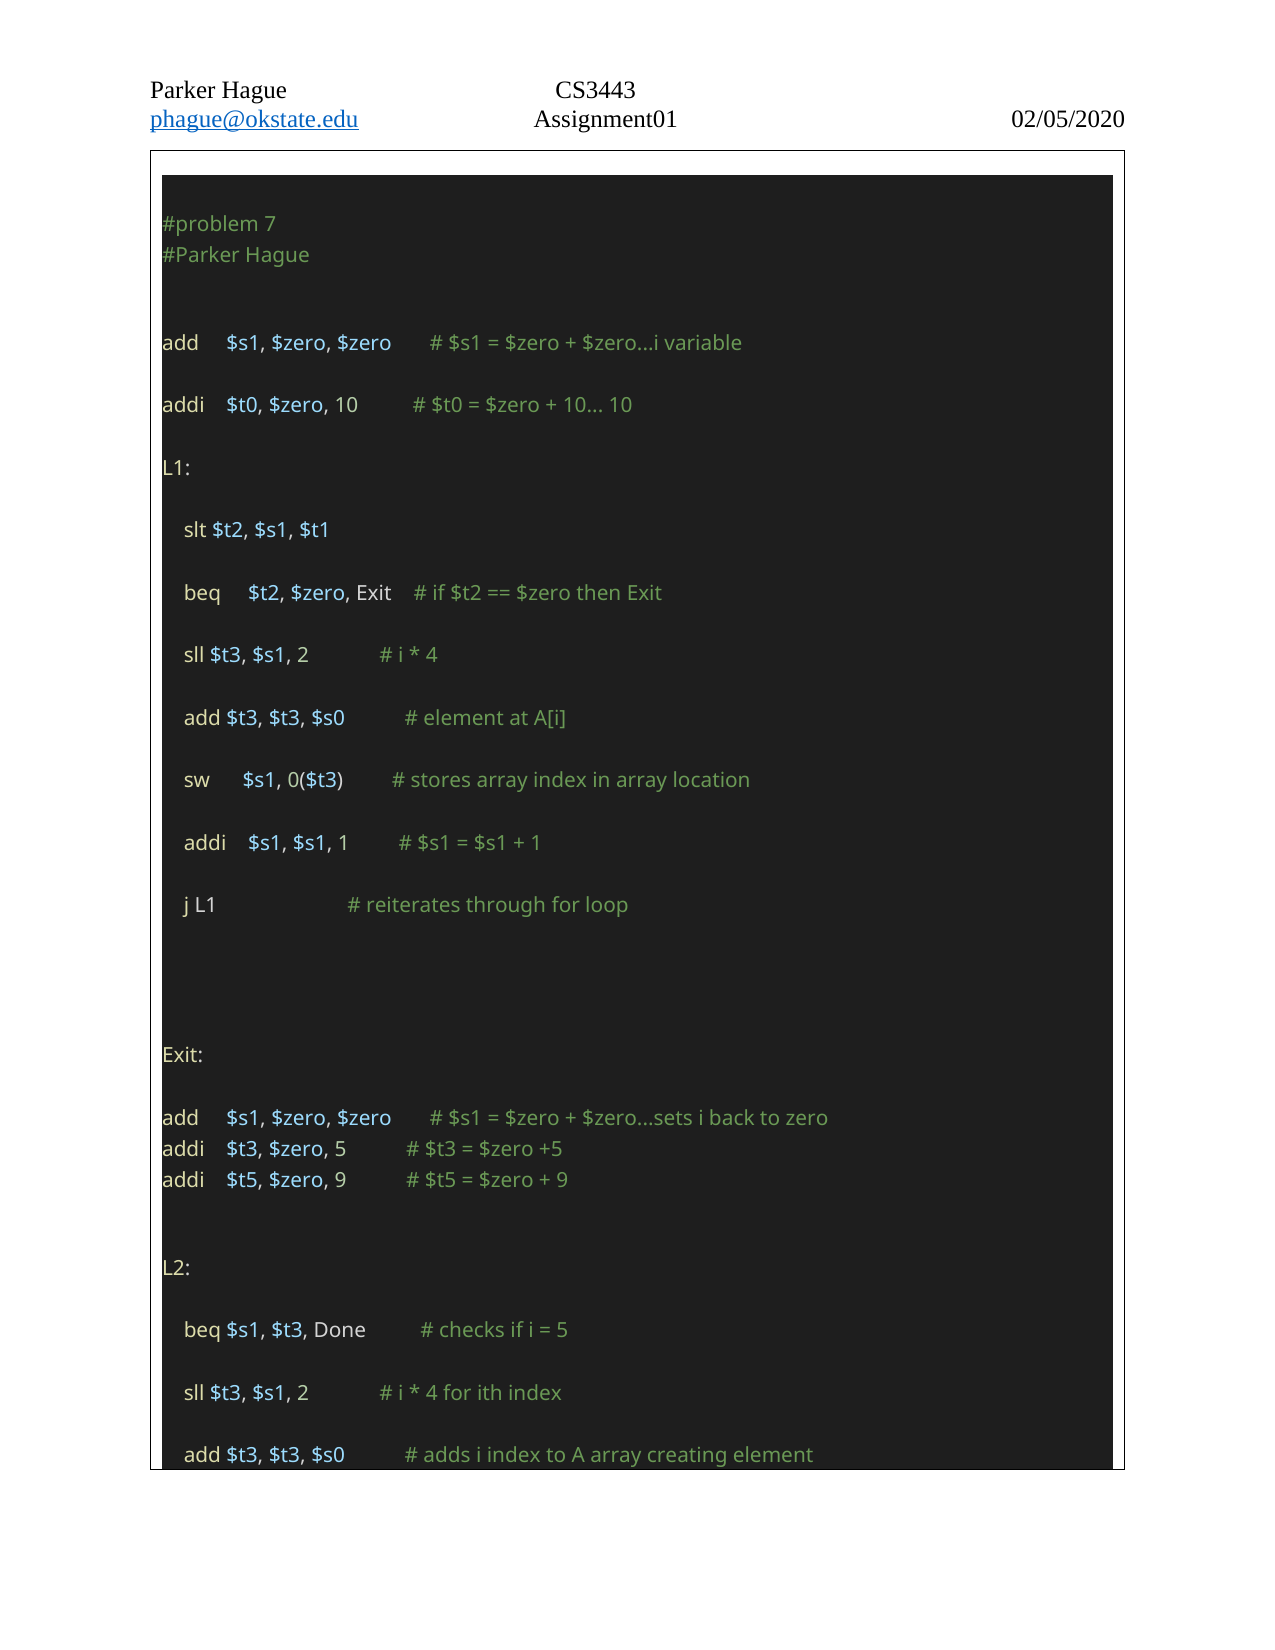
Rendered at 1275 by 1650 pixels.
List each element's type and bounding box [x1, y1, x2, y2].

table_cell [151, 151, 1124, 1469]
